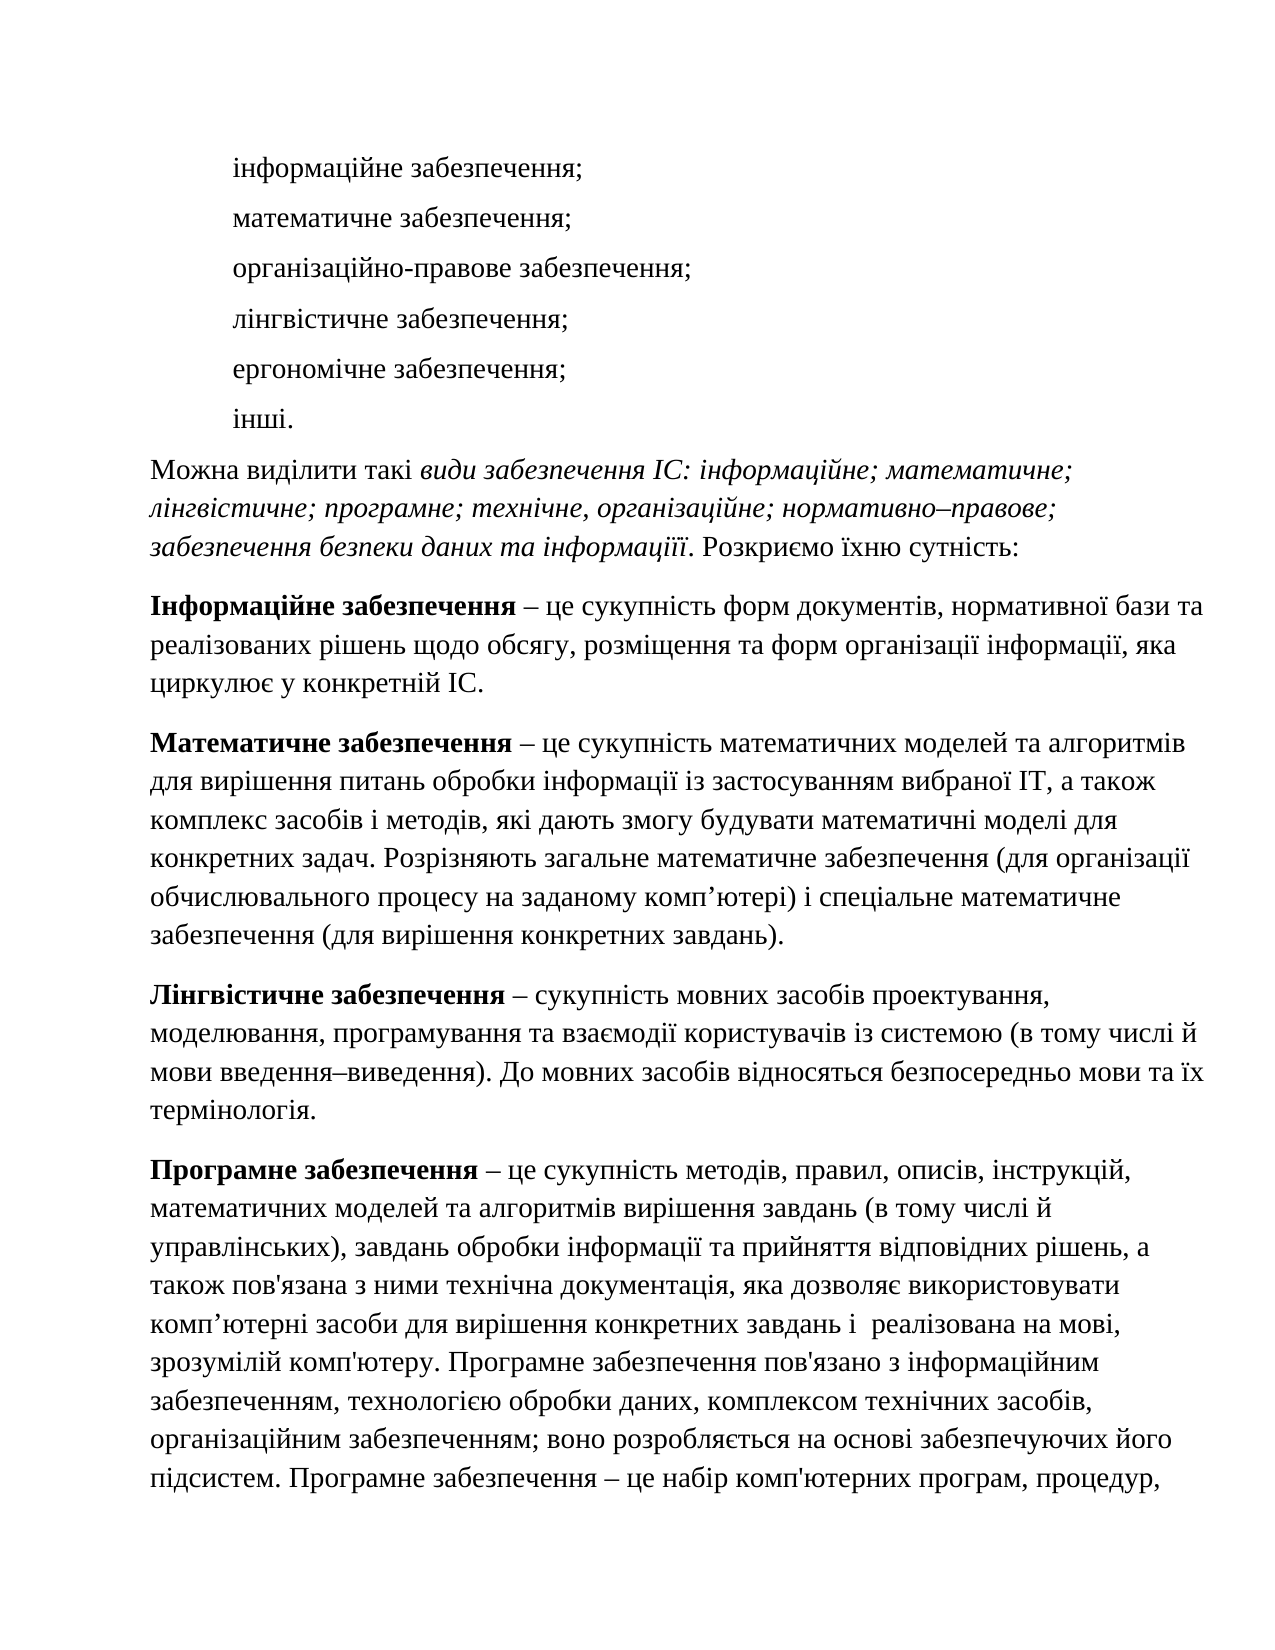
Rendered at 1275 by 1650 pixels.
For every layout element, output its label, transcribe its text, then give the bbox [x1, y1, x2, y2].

text Лінгвістичне забезпечення – сукупність мовних засобів проектування, моделювання, програмування та взаємодії користувачів із системою (в тому числі й мови введення–виведення). До мовних засобів відносяться безпосередньо мови та їх термінологія. [150, 977, 1209, 1126]
list математичне забезпечення; [150, 200, 1209, 234]
list організаційно-правове забезпечення; [150, 251, 1209, 284]
text Можна виділити такі види забезпечення ІС: інформаційне; математичне; лінгвістичне; програмне; технічне, організаційне; нормативно–правове; забезпечення безпеки даних та інформаціїї. Розкриємо їхню сутність: [150, 452, 1209, 562]
list інформаційне забезпечення; [150, 150, 1209, 183]
list лінгвістичне забезпечення; [150, 301, 1209, 334]
text Математичне забезпечення – це сукупність математичних моделей та алгоритмів для вирішення питань обробки інформації із застосуванням вибраної ІТ, а також комплекс засобів і методів, які дають змогу будувати математичні моделі для конкретних задач. Розрізняють загальне математичне забезпечення (для організації обчислювального процесу на заданому комп’ютері) і спеціальне математичне забезпечення (для вирішення конкретних завдань). [150, 725, 1209, 951]
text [150, 1152, 1209, 1494]
text Інформаційне забезпечення – це сукупність форм документів, нормативної бази та реалізованих рішень щодо обсягу, розміщення та форм організації інформації, яка циркулює у конкретній ІС. [150, 588, 1209, 699]
list інші. [150, 402, 1209, 435]
list ергономічне забезпечення; [150, 351, 1209, 385]
